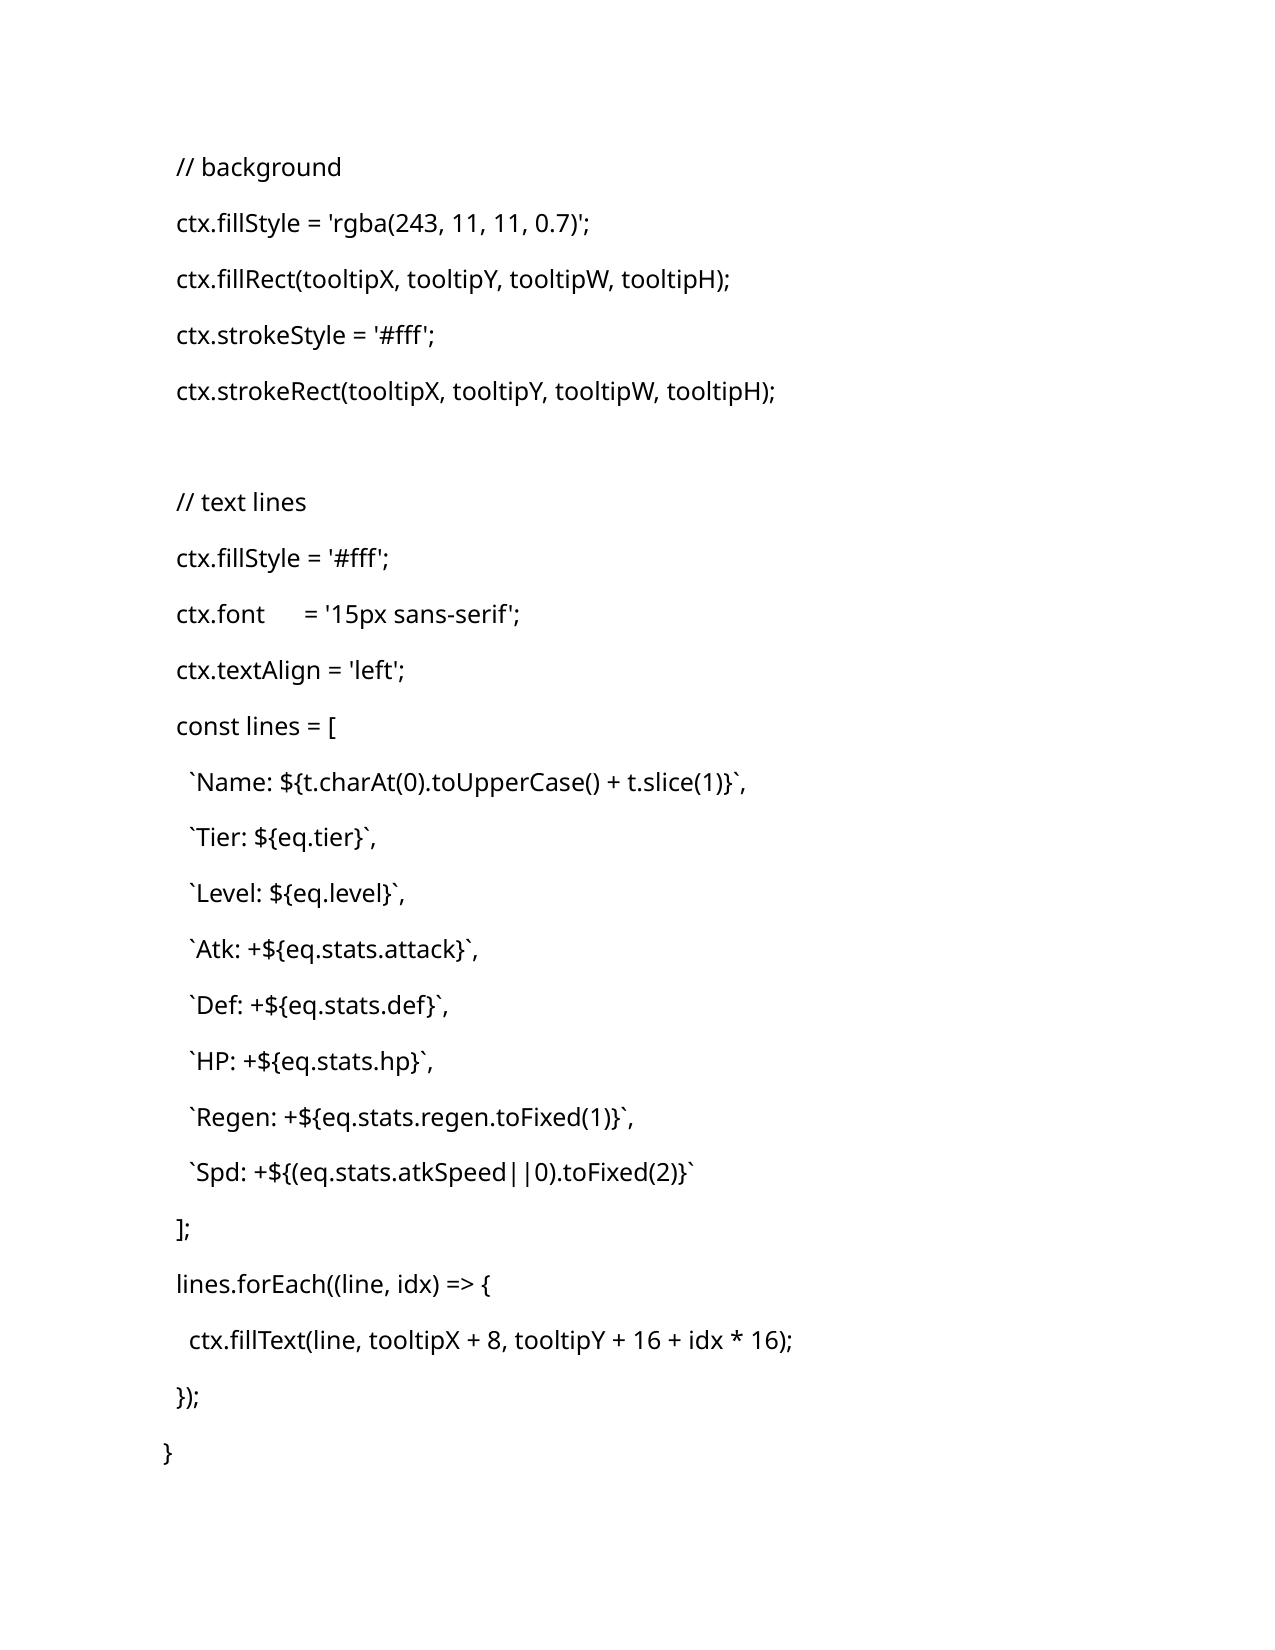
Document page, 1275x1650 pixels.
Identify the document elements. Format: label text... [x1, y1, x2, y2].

text const lines = [ [150, 708, 1125, 742]
text `Regen: +${eq.stats.regen.toFixed(1)}`, [150, 1099, 1125, 1133]
text `Spd: +${(eq.stats.atkSpeed||0).toFixed(2)}` [150, 1155, 1125, 1189]
text ctx.font = '15px sans-serif'; [150, 597, 1125, 631]
text // background [150, 150, 1125, 184]
text ctx.strokeStyle = '#fff'; [150, 317, 1125, 352]
text ctx.fillStyle = '#fff'; [150, 541, 1125, 575]
text ctx.fillText(line, tooltipX + 8, tooltipY + 16 + idx * 16); [150, 1322, 1125, 1357]
text lines.forEach((line, idx) => { [150, 1267, 1125, 1301]
text // text lines [150, 485, 1125, 519]
text `Tier: ${eq.tier}`, [150, 820, 1125, 854]
text }); [150, 1378, 1125, 1412]
text `Level: ${eq.level}`, [150, 876, 1125, 910]
text `Atk: +${eq.stats.attack}`, [150, 932, 1125, 966]
text ]; [150, 1211, 1125, 1245]
text `HP: +${eq.stats.hp}`, [150, 1043, 1125, 1077]
text } [150, 1434, 1125, 1468]
text `Def: +${eq.stats.def}`, [150, 987, 1125, 1022]
text ctx.fillStyle = 'rgba(243, 11, 11, 0.7)'; [150, 206, 1125, 240]
text ctx.strokeRect(tooltipX, tooltipY, tooltipW, tooltipH); [150, 373, 1125, 407]
text `Name: ${t.charAt(0).toUpperCase() + t.slice(1)}`, [150, 764, 1125, 798]
text ctx.textAlign = 'left'; [150, 652, 1125, 687]
text ctx.fillRect(tooltipX, tooltipY, tooltipW, tooltipH); [150, 262, 1125, 296]
